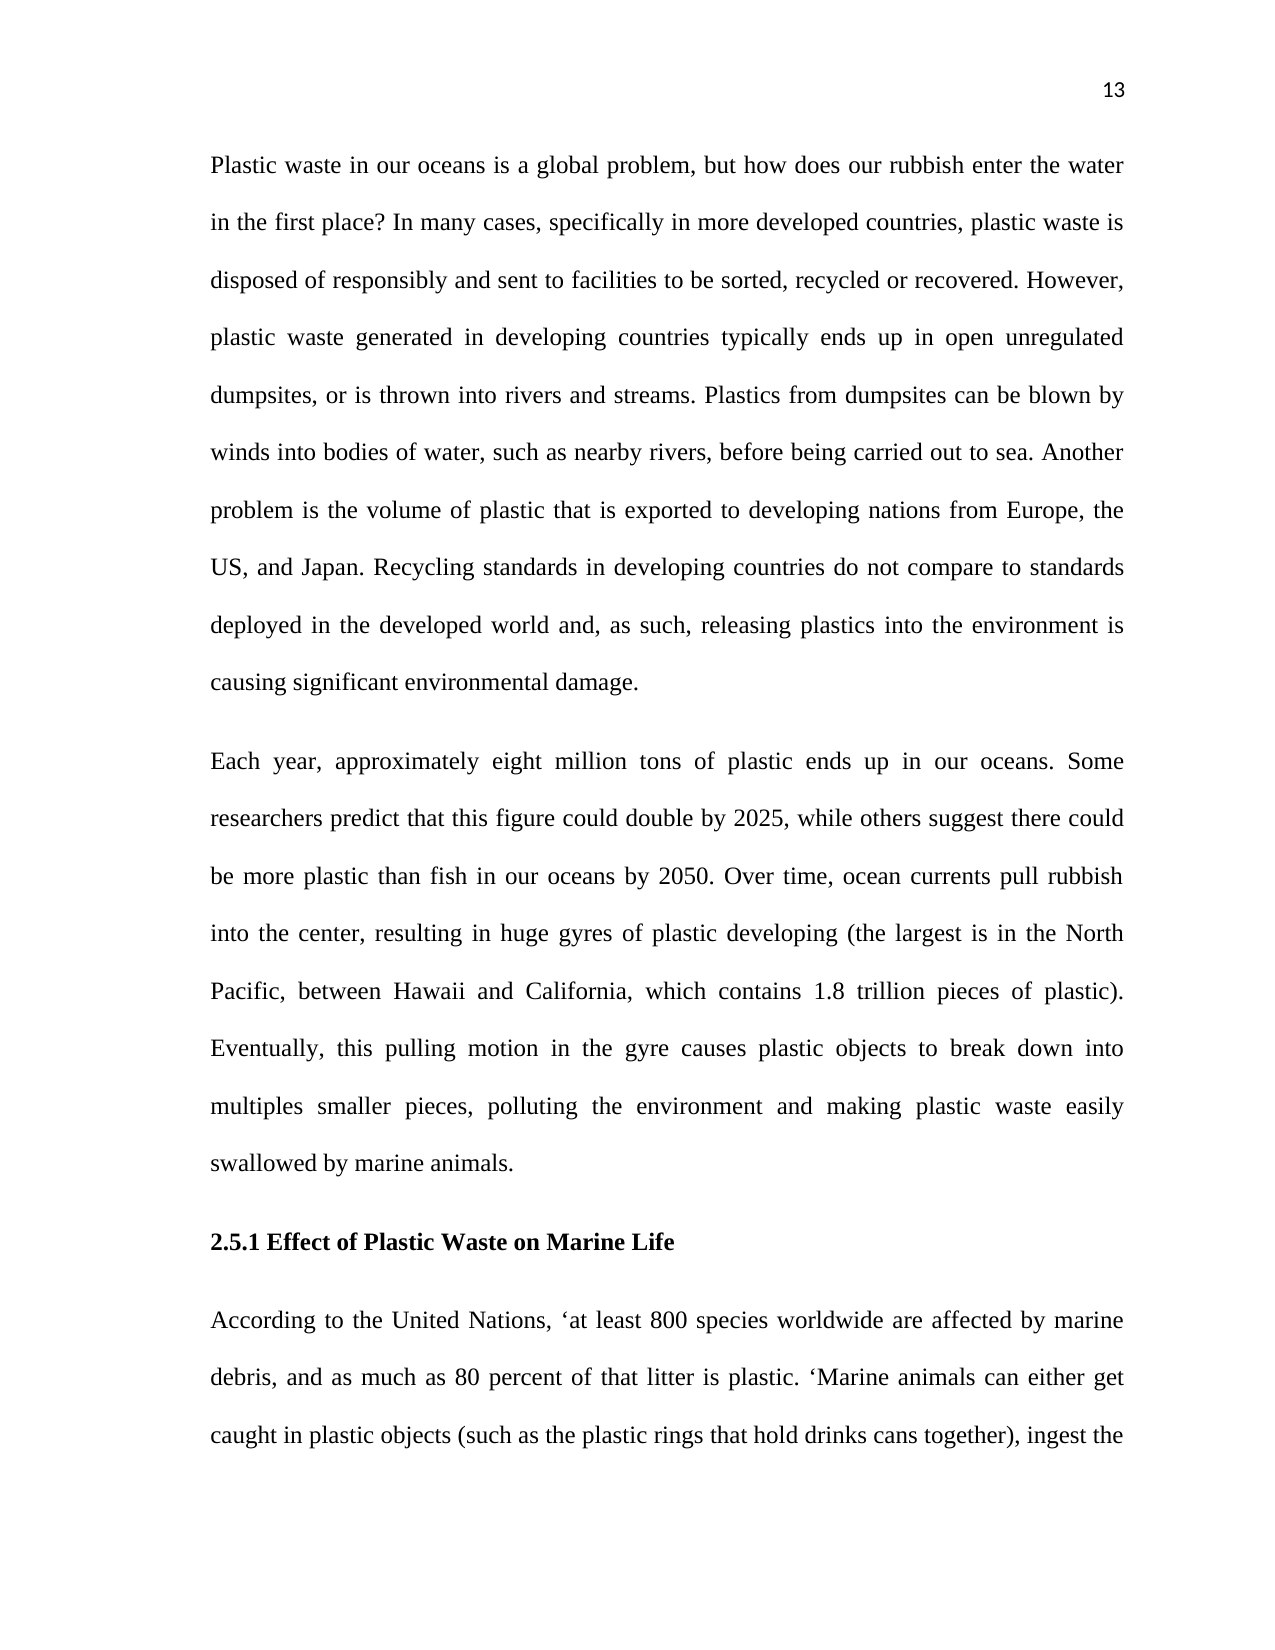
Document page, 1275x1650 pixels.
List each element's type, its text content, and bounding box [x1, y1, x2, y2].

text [210, 1305, 1125, 1449]
text Each year, approximately eight million tons of plastic ends up in our oceans. Some researchers predict that this figure could double by 2025, while others suggest there could be more plastic than fish in our oceans by 2050. Over time, ocean currents pull rubbish into the center, resulting in huge gyres of plastic developing (the largest is in the North Pacific, between Hawaii and California, which contains 1.8 trillion pieces of plastic). Eventually, this pulling motion in the gyre causes plastic objects to break down into multiples smaller pieces, polluting the environment and making plastic waste easily swallowed by marine animals. [210, 746, 1125, 1177]
text 2.5.1 Effect of Plastic Waste on Marine Life [210, 1227, 1125, 1255]
text Plastic waste in our oceans is a global problem, but how does our rubbish enter the water in the first place? In many cases, specifically in more developed countries, plastic waste is disposed of responsibly and sent to facilities to be sorted, recycled or recovered. However, plastic waste generated in developing countries typically ends up in open unregulated dumpsites, or is thrown into rivers and streams. Plastics from dumpsites can be blown by winds into bodies of water, such as nearby rivers, before being carried out to sea. Another problem is the volume of plastic that is exported to developing nations from Europe, the US, and Japan. Recycling standards in developing countries do not compare to standards deployed in the developed world and, as such, releasing plastics into the environment is causing significant environmental damage. [210, 150, 1125, 696]
